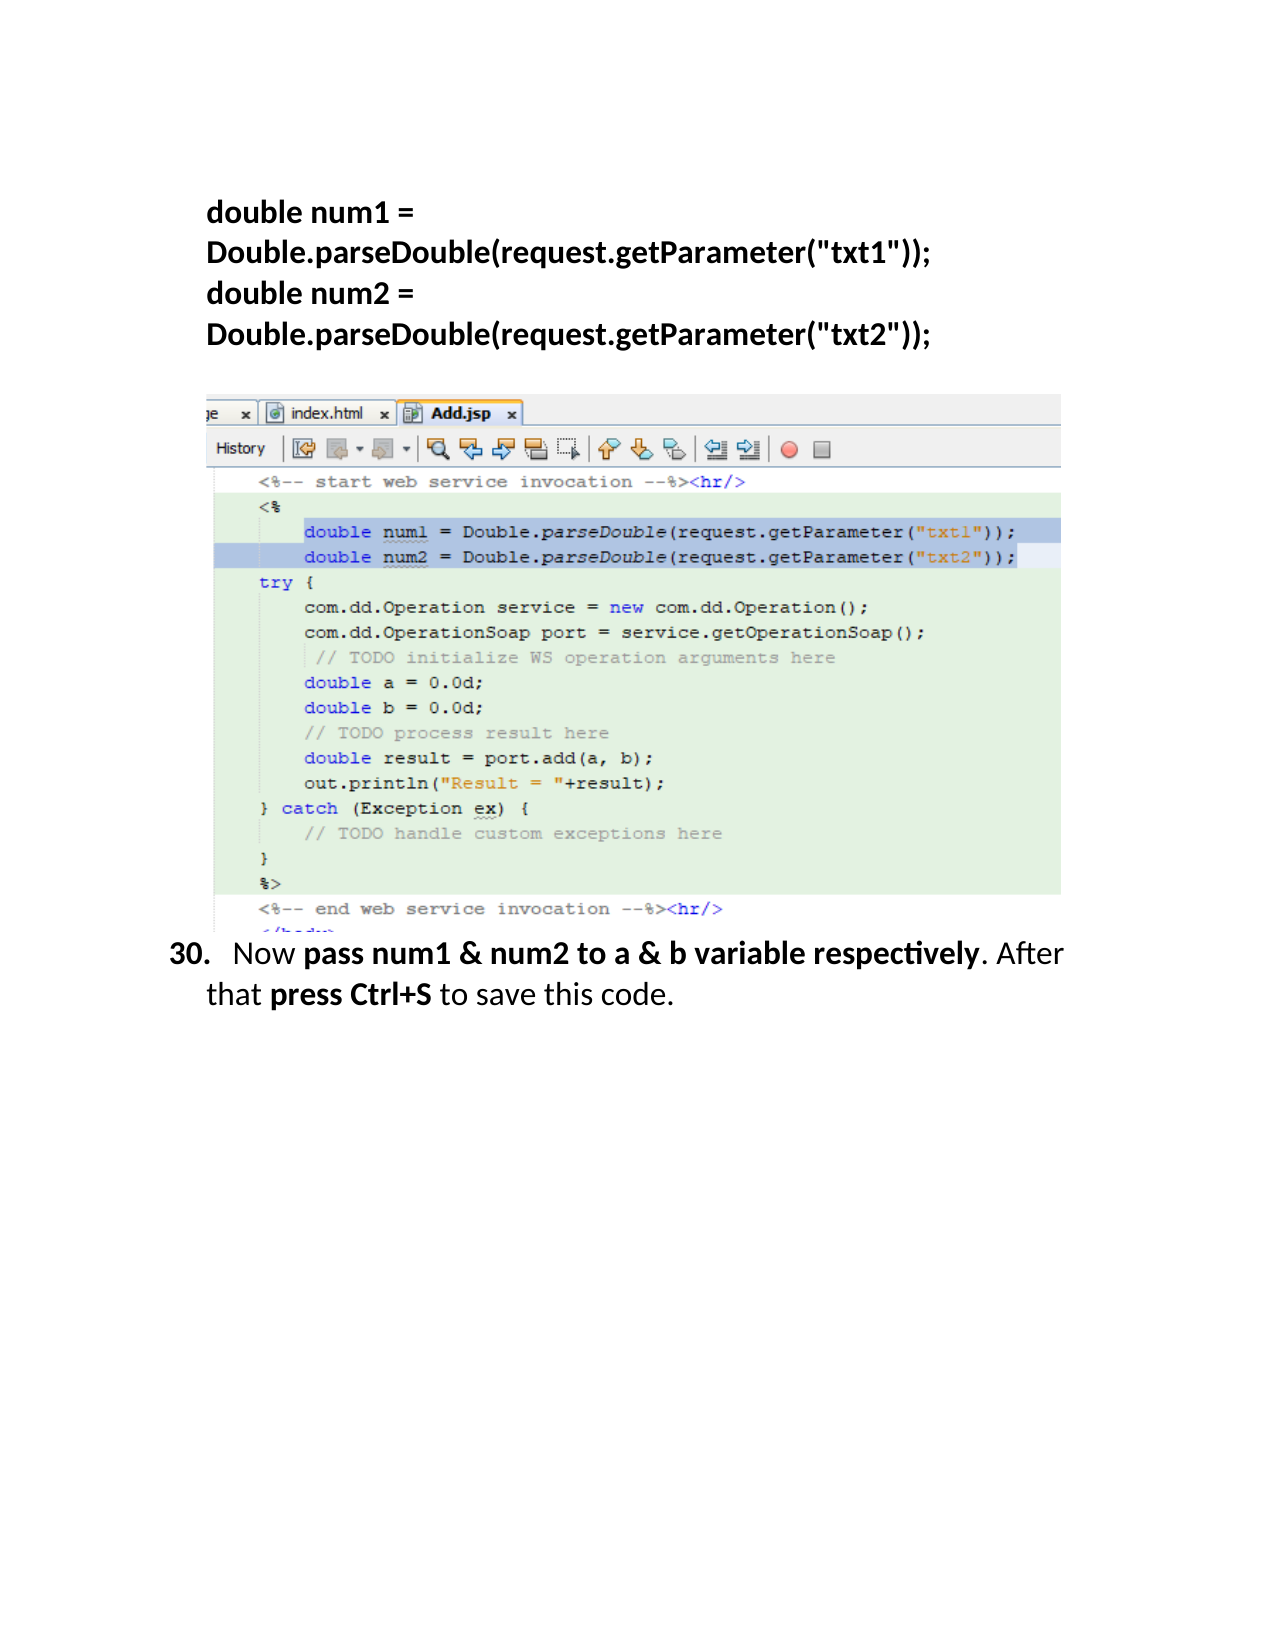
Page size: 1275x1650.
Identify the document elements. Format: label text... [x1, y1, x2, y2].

list double num2 = Double.parseDouble(request.getParameter("txt2")); [206, 272, 1125, 354]
picture [206, 394, 1061, 932]
list double num1 = Double.parseDouble(request.getParameter("txt1")); [206, 191, 1125, 272]
list Now pass num1 & num2 to a & b variable respectively. After that press Ctrl+S to save this code. [169, 932, 1125, 1013]
